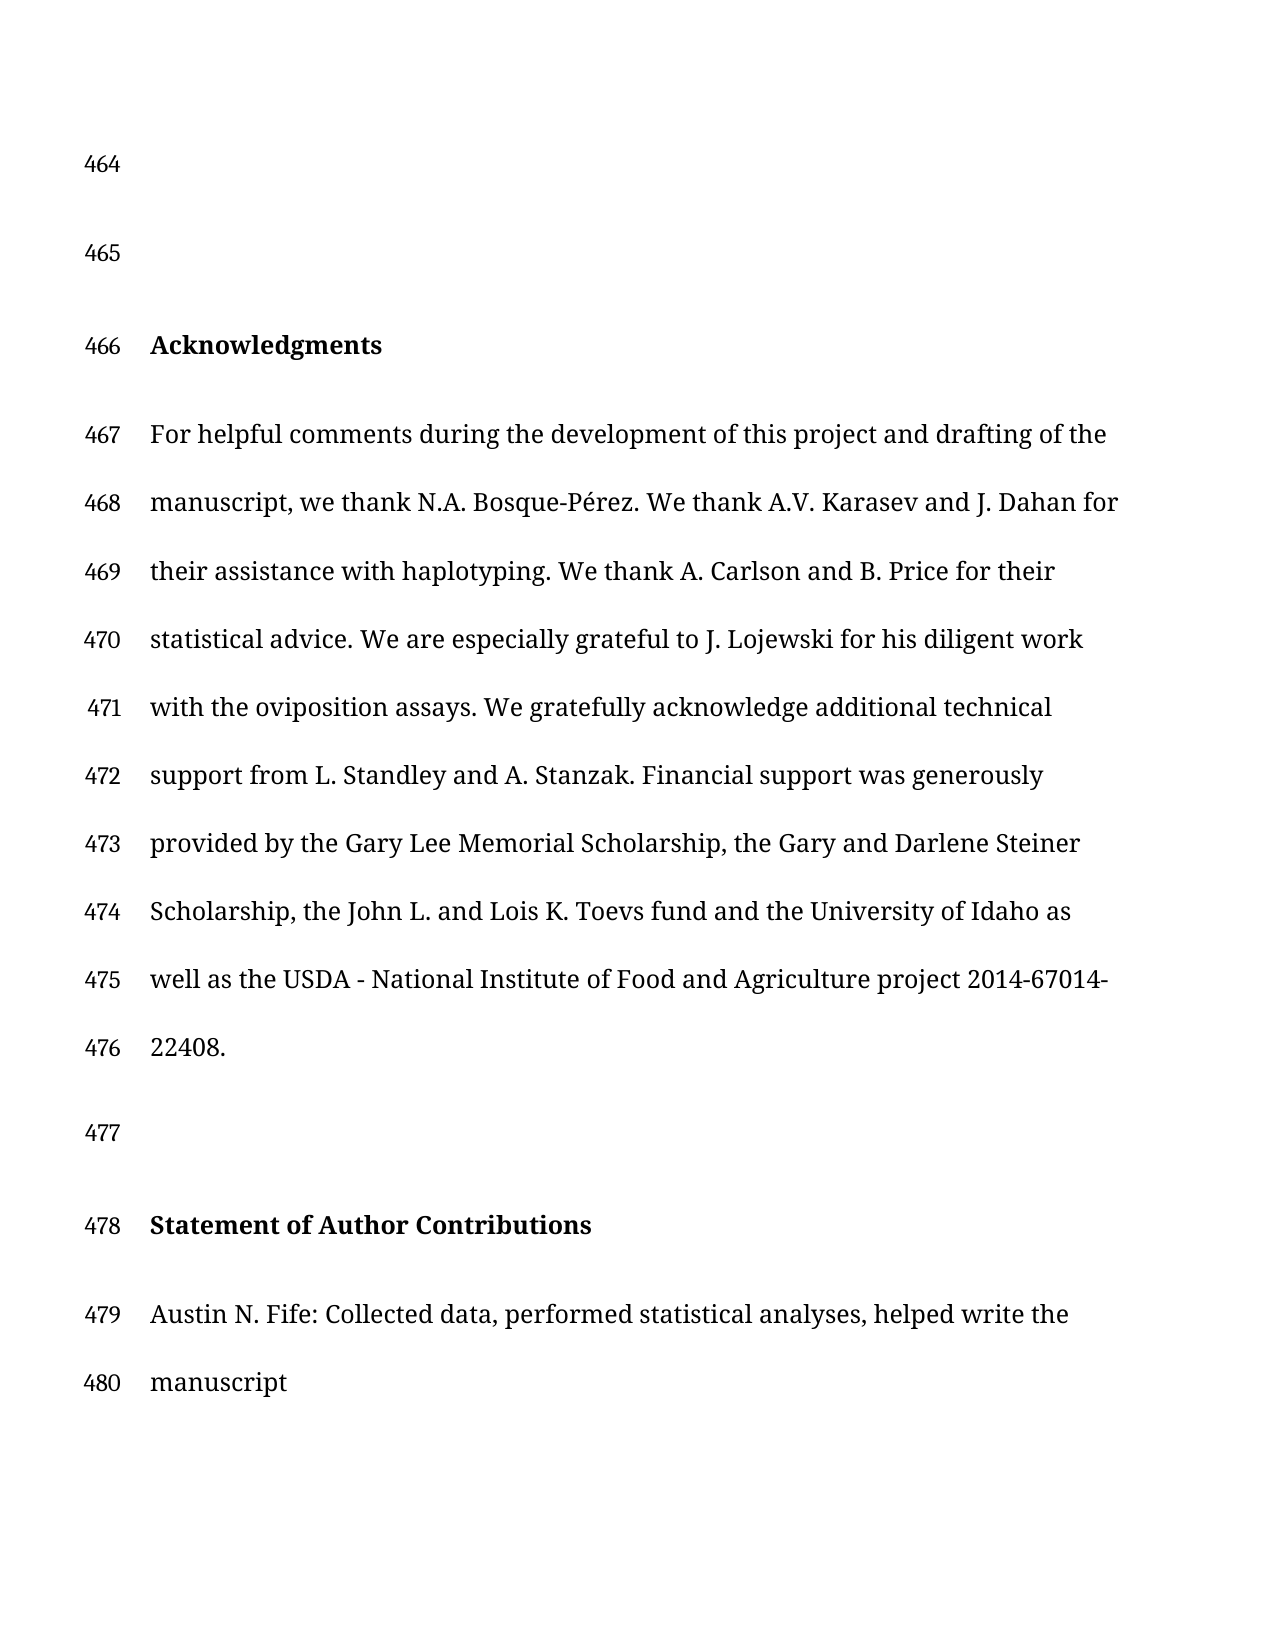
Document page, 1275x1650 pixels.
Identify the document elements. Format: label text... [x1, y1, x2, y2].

text Austin N. Fife: Collected data, performed statistical analyses, helped write the manuscript [150, 1297, 1125, 1399]
text Statement of Author Contributions [150, 1208, 1125, 1242]
text Acknowledgments [150, 328, 1125, 362]
text For helpful comments during the development of this project and drafting of the manuscript, we thank N.A. Bosque-Pérez. We thank A.V. Karasev and J. Dahan for their assistance with haplotyping. We thank A. Carlson and B. Price for their statistical advice. We are especially grateful to J. Lojewski for his diligent work with the oviposition assays. We gratefully acknowledge additional technical support from L. Standley and A. Stanzak. Financial support was generously provided by the Gary Lee Memorial Scholarship, the Gary and Darlene Steiner Scholarship, the John L. and Lois K. Toevs fund and the University of Idaho as well as the USDA - National Institute of Food and Agriculture project 2014-67014-22408. [150, 417, 1125, 1064]
